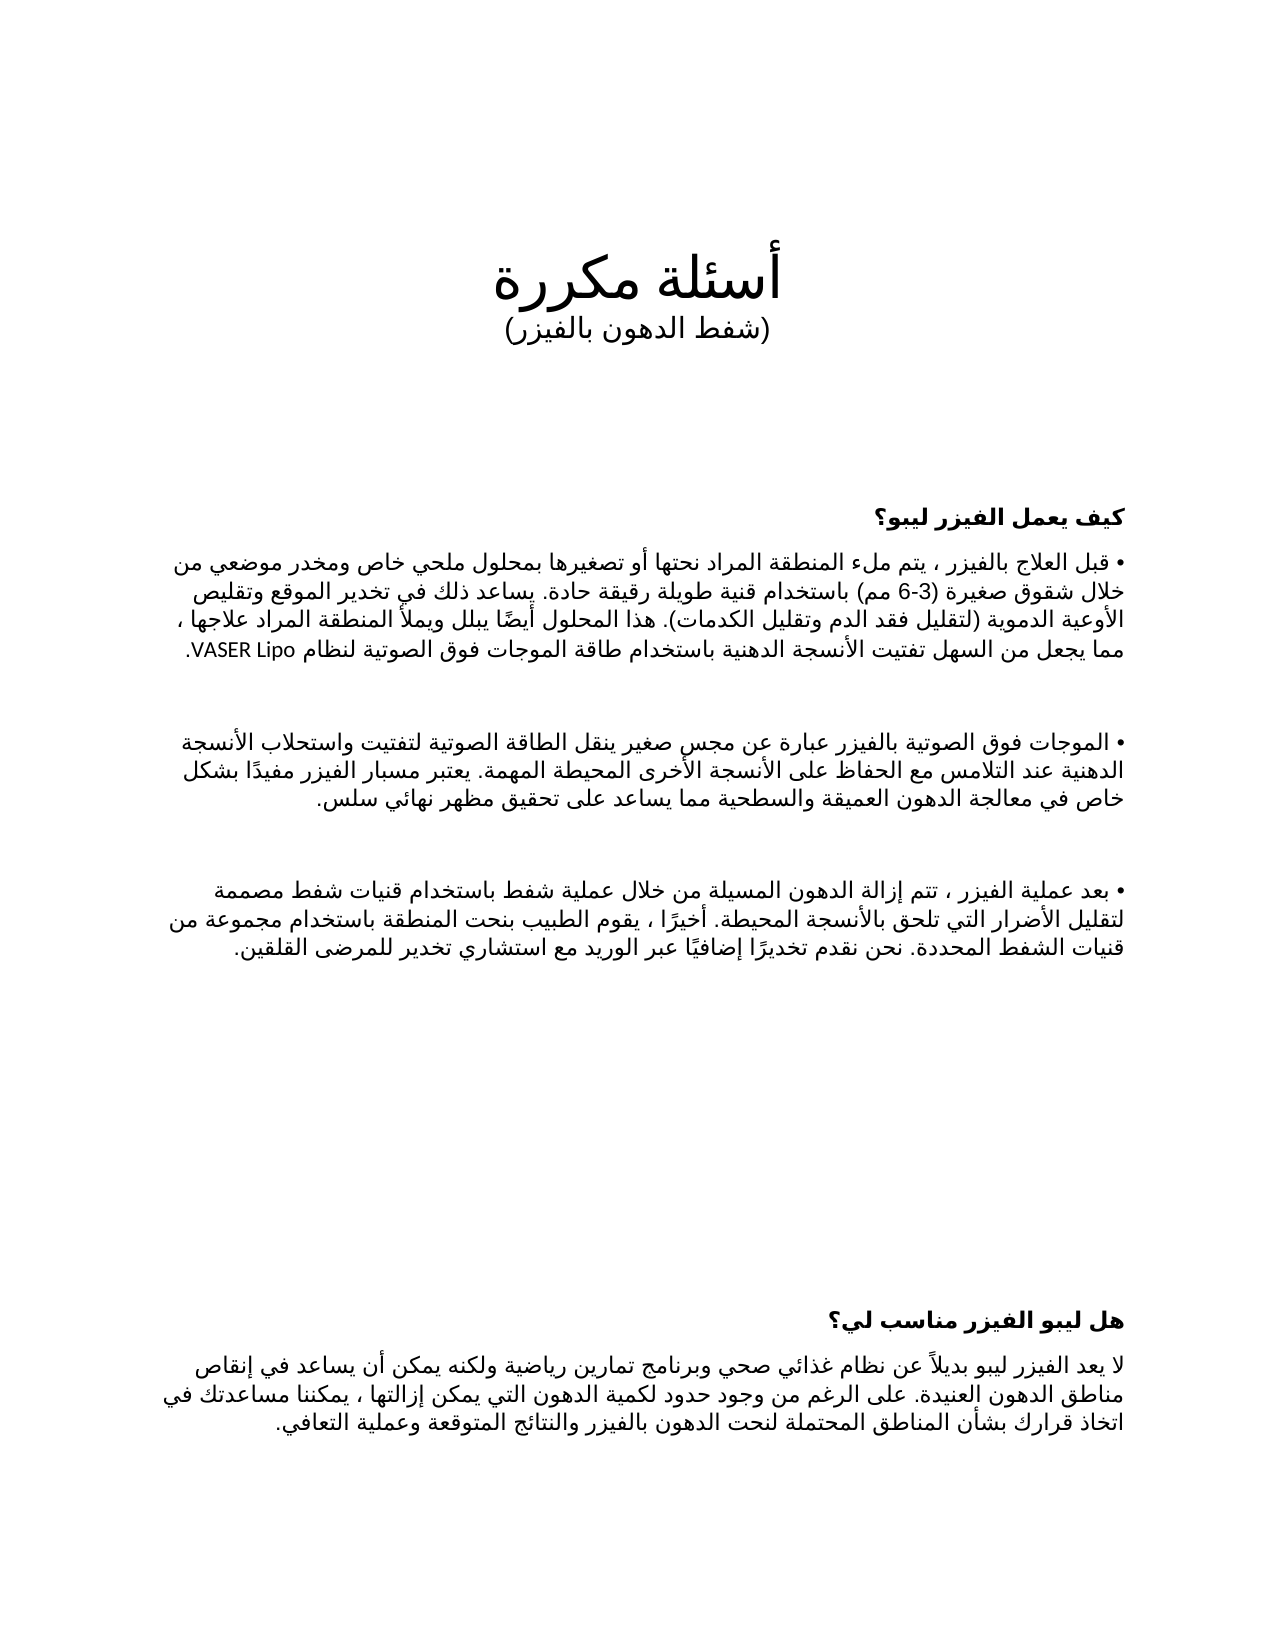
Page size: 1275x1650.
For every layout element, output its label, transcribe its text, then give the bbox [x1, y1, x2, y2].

text • الموجات فوق الصوتية بالفيزر عبارة عن مجس صغير ينقل الطاقة الصوتية لتفتيت واستحلاب الأنسجة الدهنية عند التلامس مع الحفاظ على الأنسجة الأخرى المحيطة المهمة. يعتبر مسبار الفيزر مفيدًا بشكل خاص في معالجة الدهون العميقة والسطحية مما يساعد على تحقيق مظهر نهائي سلس. [150, 728, 1125, 812]
text (شفط الدهون بالفيزر) [150, 311, 1125, 344]
text • قبل العلاج بالفيزر ، يتم ملء المنطقة المراد نحتها أو تصغيرها بمحلول ملحي خاص ومخدر موضعي من خلال شقوق صغيرة (3-6 مم) باستخدام قنية طويلة رقيقة حادة. يساعد ذلك في تخدير الموقع وتقليص الأوعية الدموية (لتقليل فقد الدم وتقليل الكدمات). هذا المحلول أيضًا يبلل ويملأ المنطقة المراد علاجها ، مما يجعل من السهل تفتيت الأنسجة الدهنية باستخدام طاقة الموجات فوق الصوتية لنظام VASER Lipo. [150, 549, 1125, 663]
text • بعد عملية الفيزر ، تتم إزالة الدهون المسيلة من خلال عملية شفط باستخدام قنيات شفط مصممة لتقليل الأضرار التي تلحق بالأنسجة المحيطة. أخيرًا ، يقوم الطبيب بنحت المنطقة باستخدام مجموعة من قنيات الشفط المحددة. نحن نقدم تخديرًا إضافيًا عبر الوريد مع استشاري تخدير للمرضى القلقين. [150, 877, 1125, 961]
text لا يعد الفيزر ليبو بديلاً عن نظام غذائي صحي وبرنامج تمارين رياضية ولكنه يمكن أن يساعد في إنقاص مناطق الدهون العنيدة. على الرغم من وجود حدود لكمية الدهون التي يمكن إزالتها ، يمكننا مساعدتك في اتخاذ قرارك بشأن المناطق المحتملة لنحت الدهون بالفيزر والنتائج المتوقعة وعملية التعافي. [150, 1352, 1125, 1436]
text هل ليبو الفيزر مناسب لي؟ [150, 1307, 1125, 1334]
title أسئلة مكررة [150, 244, 1125, 311]
text كيف يعمل الفيزر ليبو؟ [150, 504, 1125, 531]
